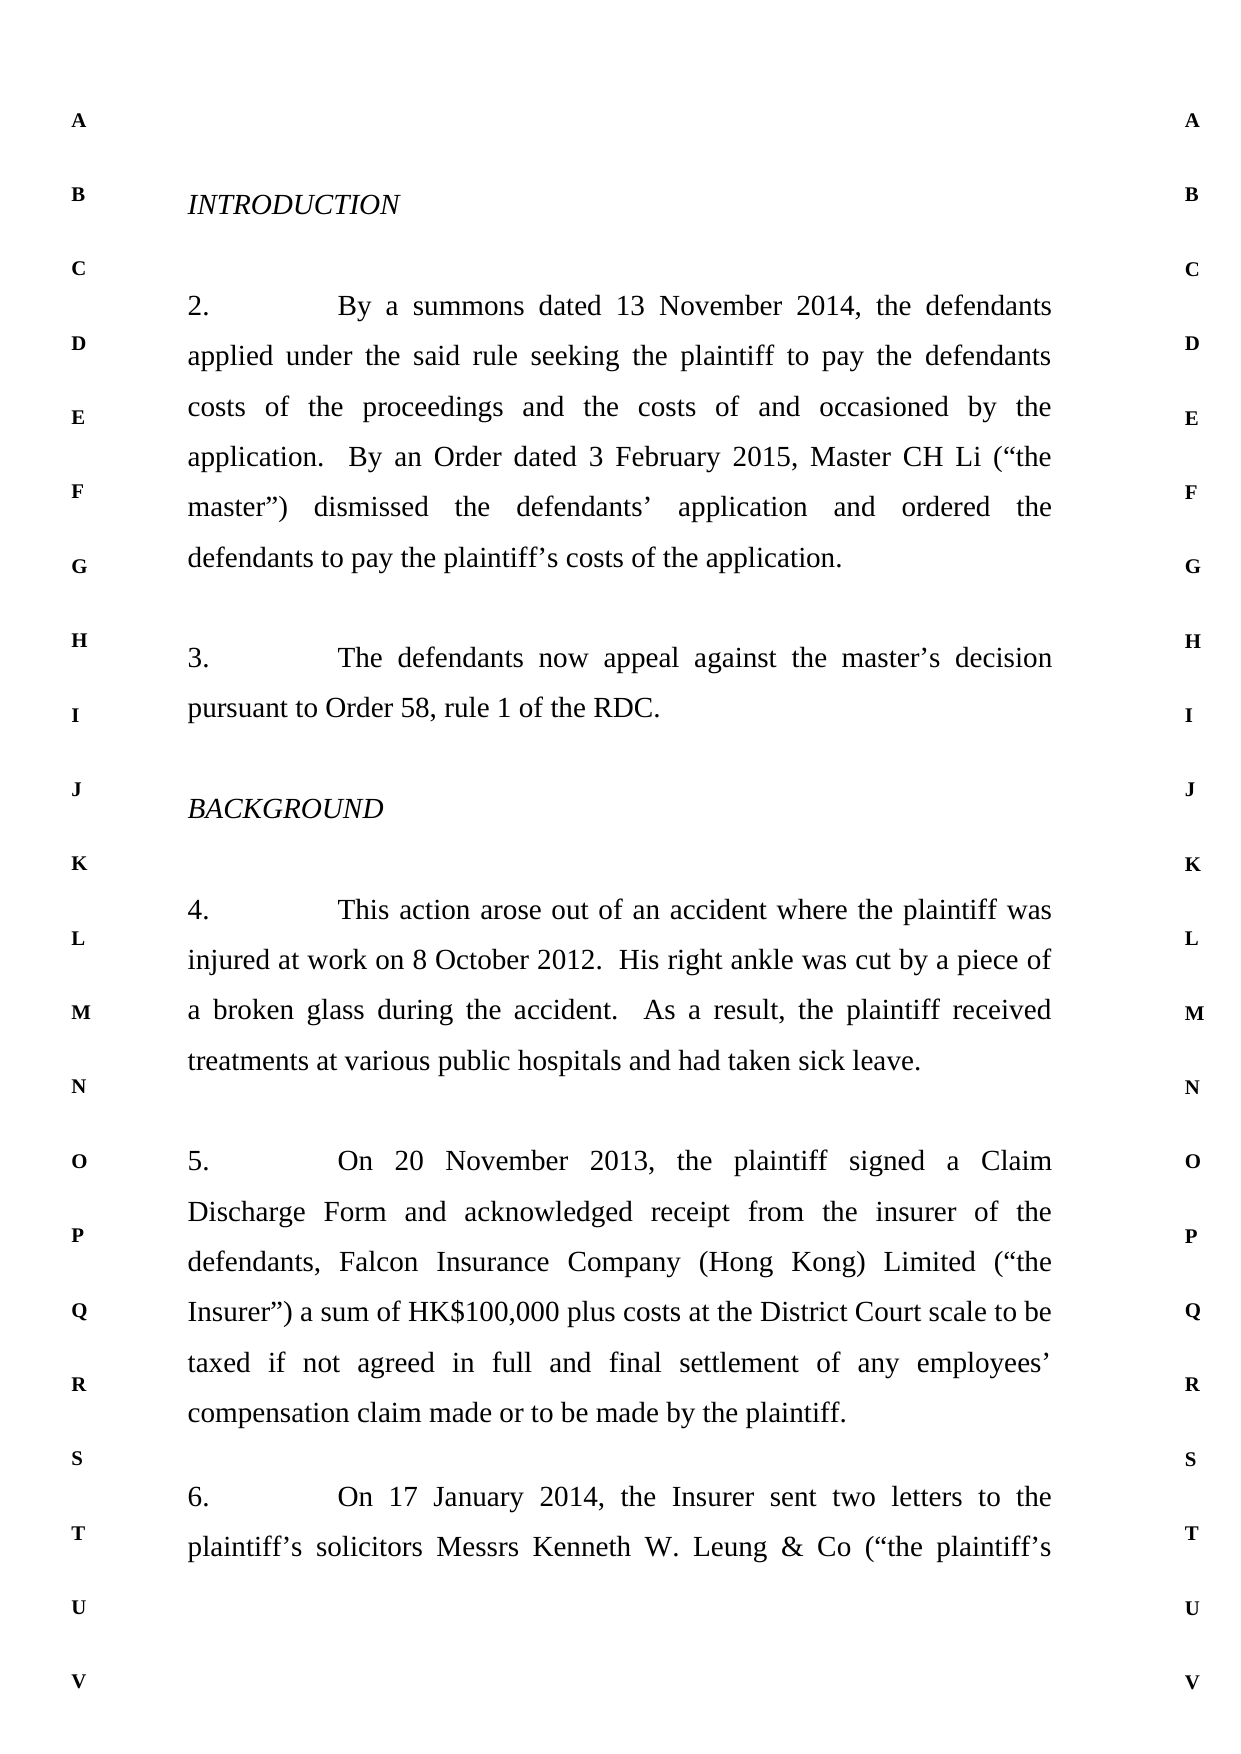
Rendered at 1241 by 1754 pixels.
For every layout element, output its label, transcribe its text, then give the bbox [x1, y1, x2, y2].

text BACKGROUND [187, 791, 1053, 825]
list This action arose out of an accident where the plaintiff was injured at work on 8 October 2012. His right ankle was cut by a piece of a broken glass during the accident. As a result, the plaintiff received treatments at various public hospitals and had taken sick leave. [187, 892, 1053, 1076]
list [187, 1479, 1053, 1563]
list By a summons dated 13 November 2014, the defendants applied under the said rule seeking the plaintiff to pay the defendants costs of the proceedings and the costs of and occasioned by the application. By an Order dated 3 February 2015, Master CH Li (“the master”) dismissed the defendants’ application and ordered the defendants to pay the plaintiff’s costs of the application. [187, 288, 1053, 573]
text INTRODUCTION [187, 187, 1053, 221]
list On 20 November 2013, the plaintiff signed a Claim Discharge Form and acknowledged receipt from the insurer of the defendants, Falcon Insurance Company (Hong Kong) Limited (“the Insurer”) a sum of HK$100,000 plus costs at the District Court scale to be taxed if not agreed in full and final settlement of any employees’ compensation claim made or to be made by the plaintiff. [187, 1143, 1053, 1428]
list The defendants now appeal against the master’s decision pursuant to Order 58, rule 1 of the RDC. [187, 640, 1053, 724]
